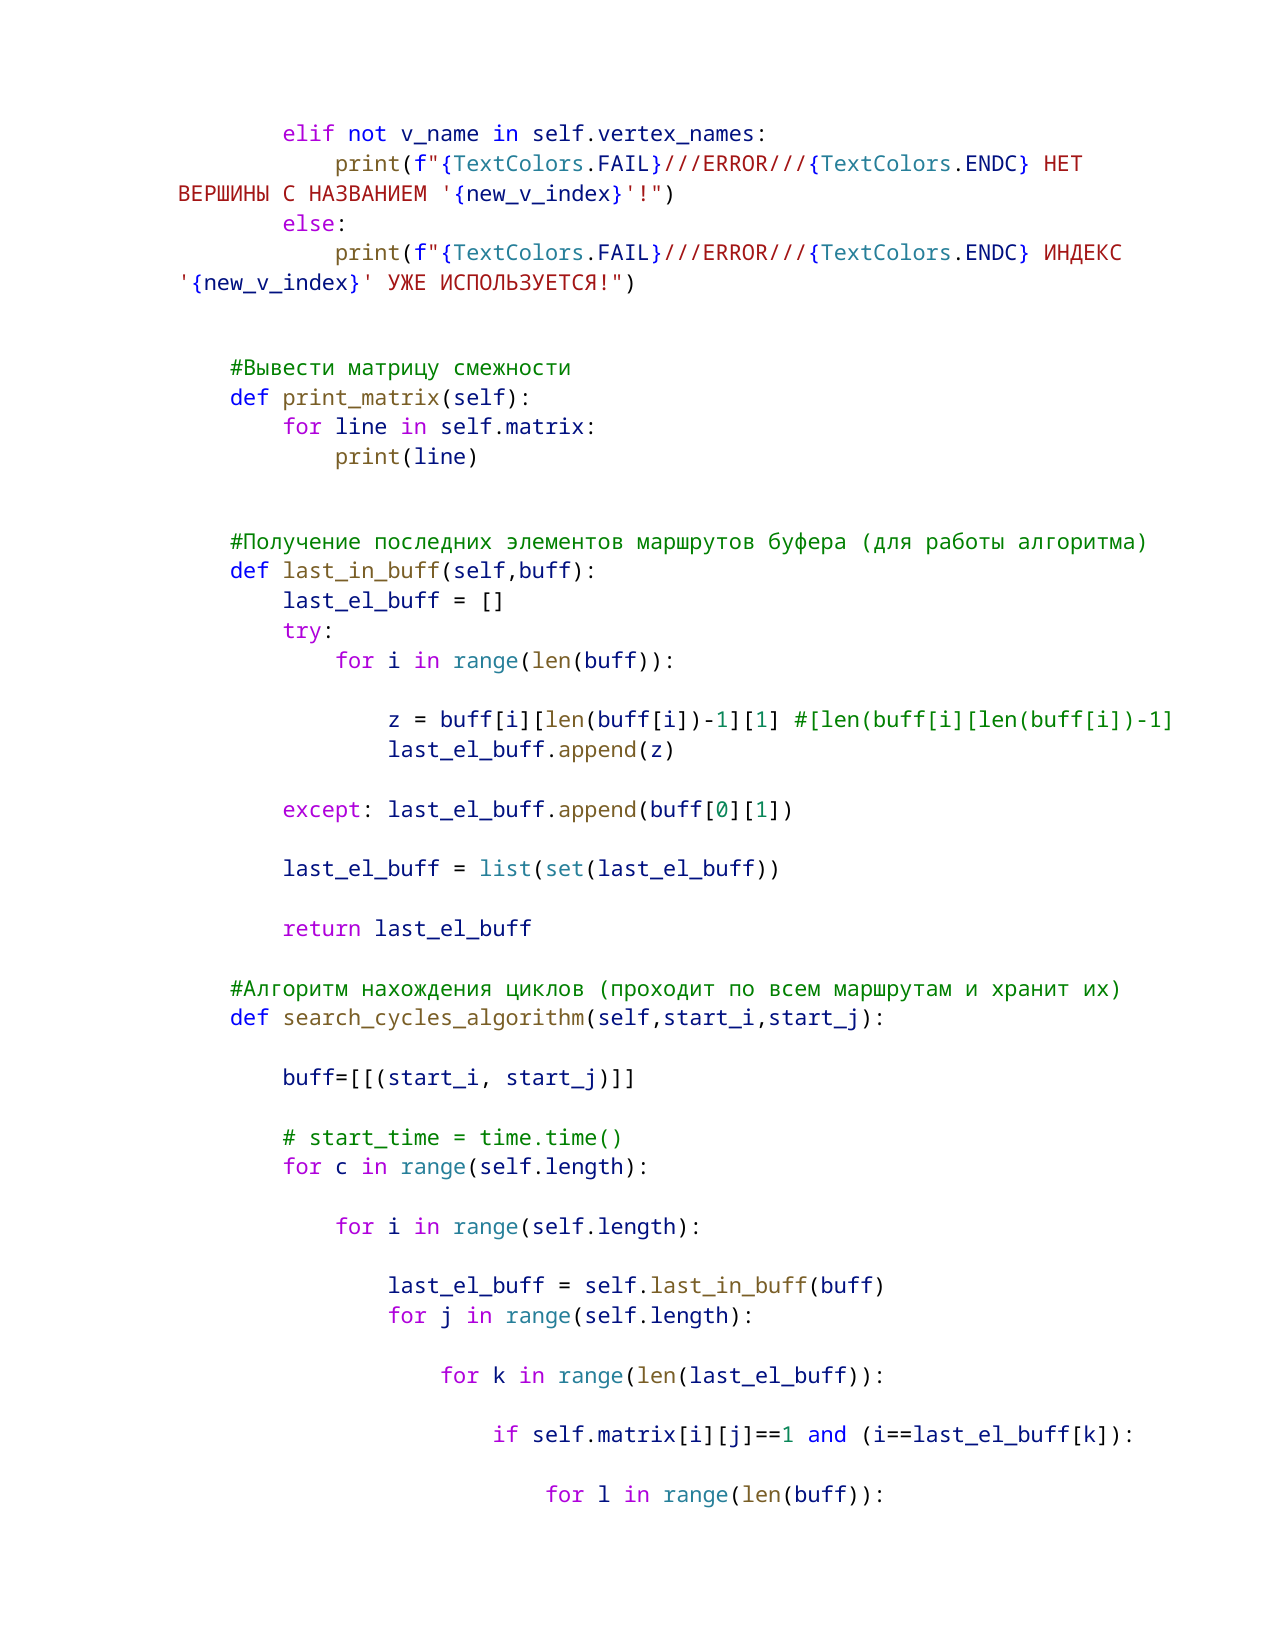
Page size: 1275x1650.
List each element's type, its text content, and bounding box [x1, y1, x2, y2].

text for i in range(self.length): [177, 1211, 1186, 1241]
text print(line) [177, 441, 1186, 471]
text # start_time = time.time() [177, 1121, 1186, 1151]
text def print_matrix(self): [177, 381, 1186, 411]
text def last_in_buff(self,buff): [177, 555, 1186, 585]
text elif not v_name in self.vertex_names: [177, 118, 1186, 148]
text for k in range(len(last_el_buff)): [177, 1360, 1186, 1389]
text for line in self.matrix: [177, 411, 1186, 441]
text #Алгоритм нахождения циклов (проходит по всем маршрутам и хранит их) [177, 972, 1186, 1002]
text #Вывести матрицу смежности [177, 352, 1186, 381]
text def search_cycles_algorithm(self,start_i,start_j): [177, 1002, 1186, 1032]
text return last_el_buff [177, 913, 1186, 943]
text for l in range(len(buff)): [177, 1479, 1186, 1509]
text print(f"{TextColors.FAIL}///ERROR///{TextColors.ENDC} ИНДЕКС '{new_v_index}' УЖЕ ИСПОЛЬЗУЕТСЯ!") [177, 237, 1186, 297]
text except: last_el_buff.append(buff[0][1]) [177, 794, 1186, 823]
text try: [177, 615, 1186, 645]
text last_el_buff = [] [177, 585, 1186, 615]
text #Получение последних элементов маршрутов буфера (для работы алгоритма) [177, 526, 1186, 555]
text last_el_buff.append(z) [177, 734, 1186, 764]
text buff=[[(start_i, start_j)]] [177, 1062, 1186, 1092]
text for i in range(len(buff)): [177, 645, 1186, 674]
text for c in range(self.length): [177, 1151, 1186, 1181]
text else: [177, 207, 1186, 237]
text last_el_buff = self.last_in_buff(buff) [177, 1270, 1186, 1300]
text if self.matrix[i][j]==1 and (i==last_el_buff[k]): [177, 1419, 1186, 1449]
text for j in range(self.length): [177, 1300, 1186, 1330]
text print(f"{TextColors.FAIL}///ERROR///{TextColors.ENDC} НЕТ ВЕРШИНЫ С НАЗВАНИЕМ '{new_v_index}'!") [177, 148, 1186, 207]
text last_el_buff = list(set(last_el_buff)) [177, 853, 1186, 883]
text z = buff[i][len(buff[i])-1][1] #[len(buff[i][len(buff[i])-1] [177, 704, 1186, 734]
